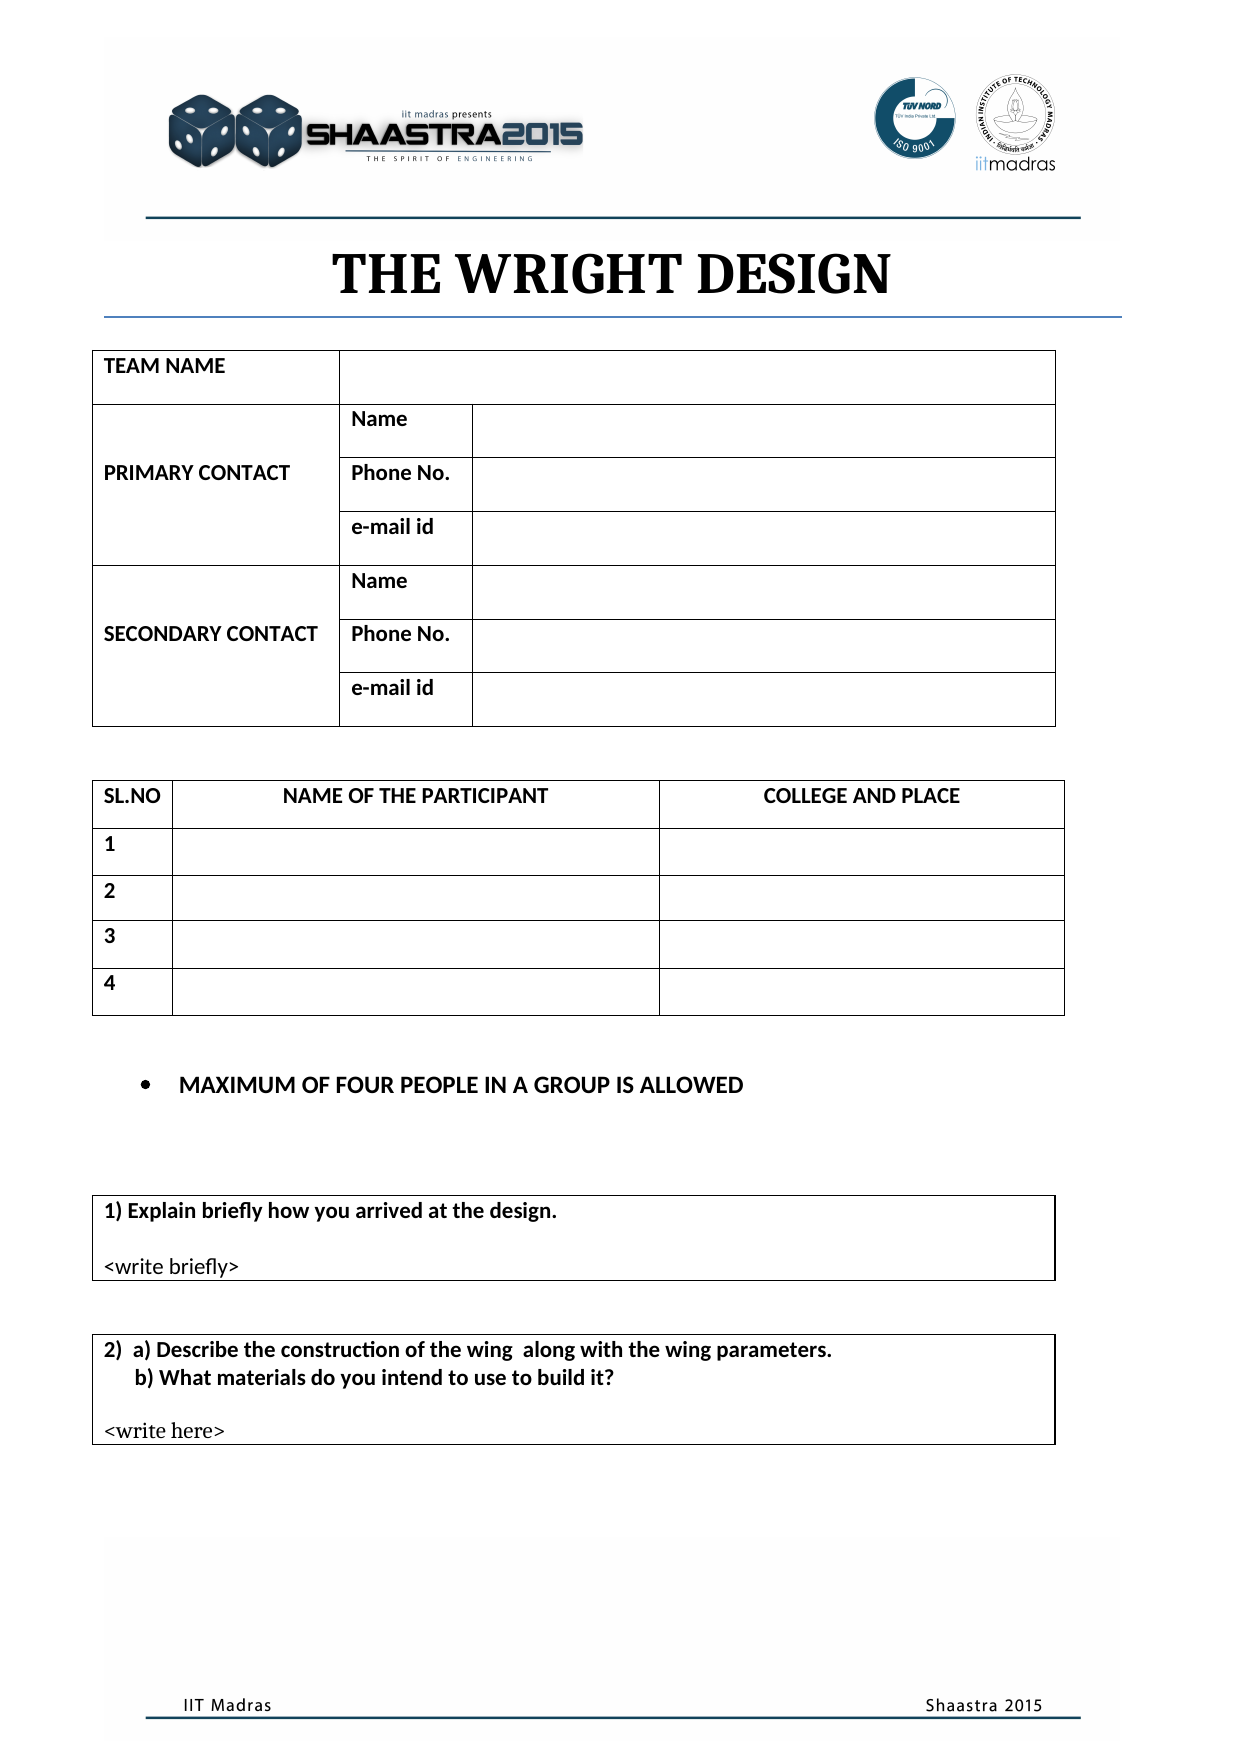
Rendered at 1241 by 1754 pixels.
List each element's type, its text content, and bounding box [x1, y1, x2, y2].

table_cell PRIMARY CONTACT [93, 405, 339, 565]
picture [103, 37, 1121, 241]
table_cell e-mail id [340, 673, 472, 726]
table_cell [173, 876, 659, 920]
title THE WRIGHT DESIGN [103, 241, 1122, 318]
table_cell SECONDARY CONTACT [93, 566, 339, 726]
table_cell [173, 829, 659, 875]
table_cell [173, 921, 659, 967]
table_header SL.NO [93, 781, 172, 828]
table_cell Phone No. [340, 620, 472, 672]
table_cell [660, 969, 1064, 1015]
table_cell [473, 673, 1055, 726]
table_header [340, 351, 1055, 403]
table_header NAME OF THE PARTICIPANT [173, 781, 659, 828]
table_header 2) a) Describe the construction of the wing along with the wing parameters. b) What materials do you intend to use to build it? <write here> [93, 1335, 1054, 1444]
table_cell [473, 458, 1055, 511]
table_cell [473, 566, 1055, 618]
table_header COLLEGE AND PLACE [660, 781, 1064, 828]
table_cell Name [340, 566, 472, 618]
table_header 1) Explain briefly how you arrived at the design. <write briefly> [93, 1196, 1054, 1280]
table_cell Phone No. [340, 458, 472, 511]
table_cell e-mail id [340, 512, 472, 565]
table_cell [660, 876, 1064, 920]
list MAXIMUM OF FOUR PEOPLE IN A GROUP IS ALLOWED [141, 1069, 1122, 1099]
table_cell [473, 512, 1055, 565]
table_header TEAM NAME [93, 351, 339, 403]
picture [103, 1537, 1121, 1741]
table_cell 1 [93, 829, 172, 875]
table_cell 2 [93, 876, 172, 920]
table_cell [473, 405, 1055, 457]
table_cell [660, 921, 1064, 967]
table_cell 3 [93, 921, 172, 967]
table_cell [473, 620, 1055, 672]
table_cell [173, 969, 659, 1015]
table_cell Name [340, 405, 472, 457]
table_cell [660, 829, 1064, 875]
table_cell 4 [93, 969, 172, 1015]
